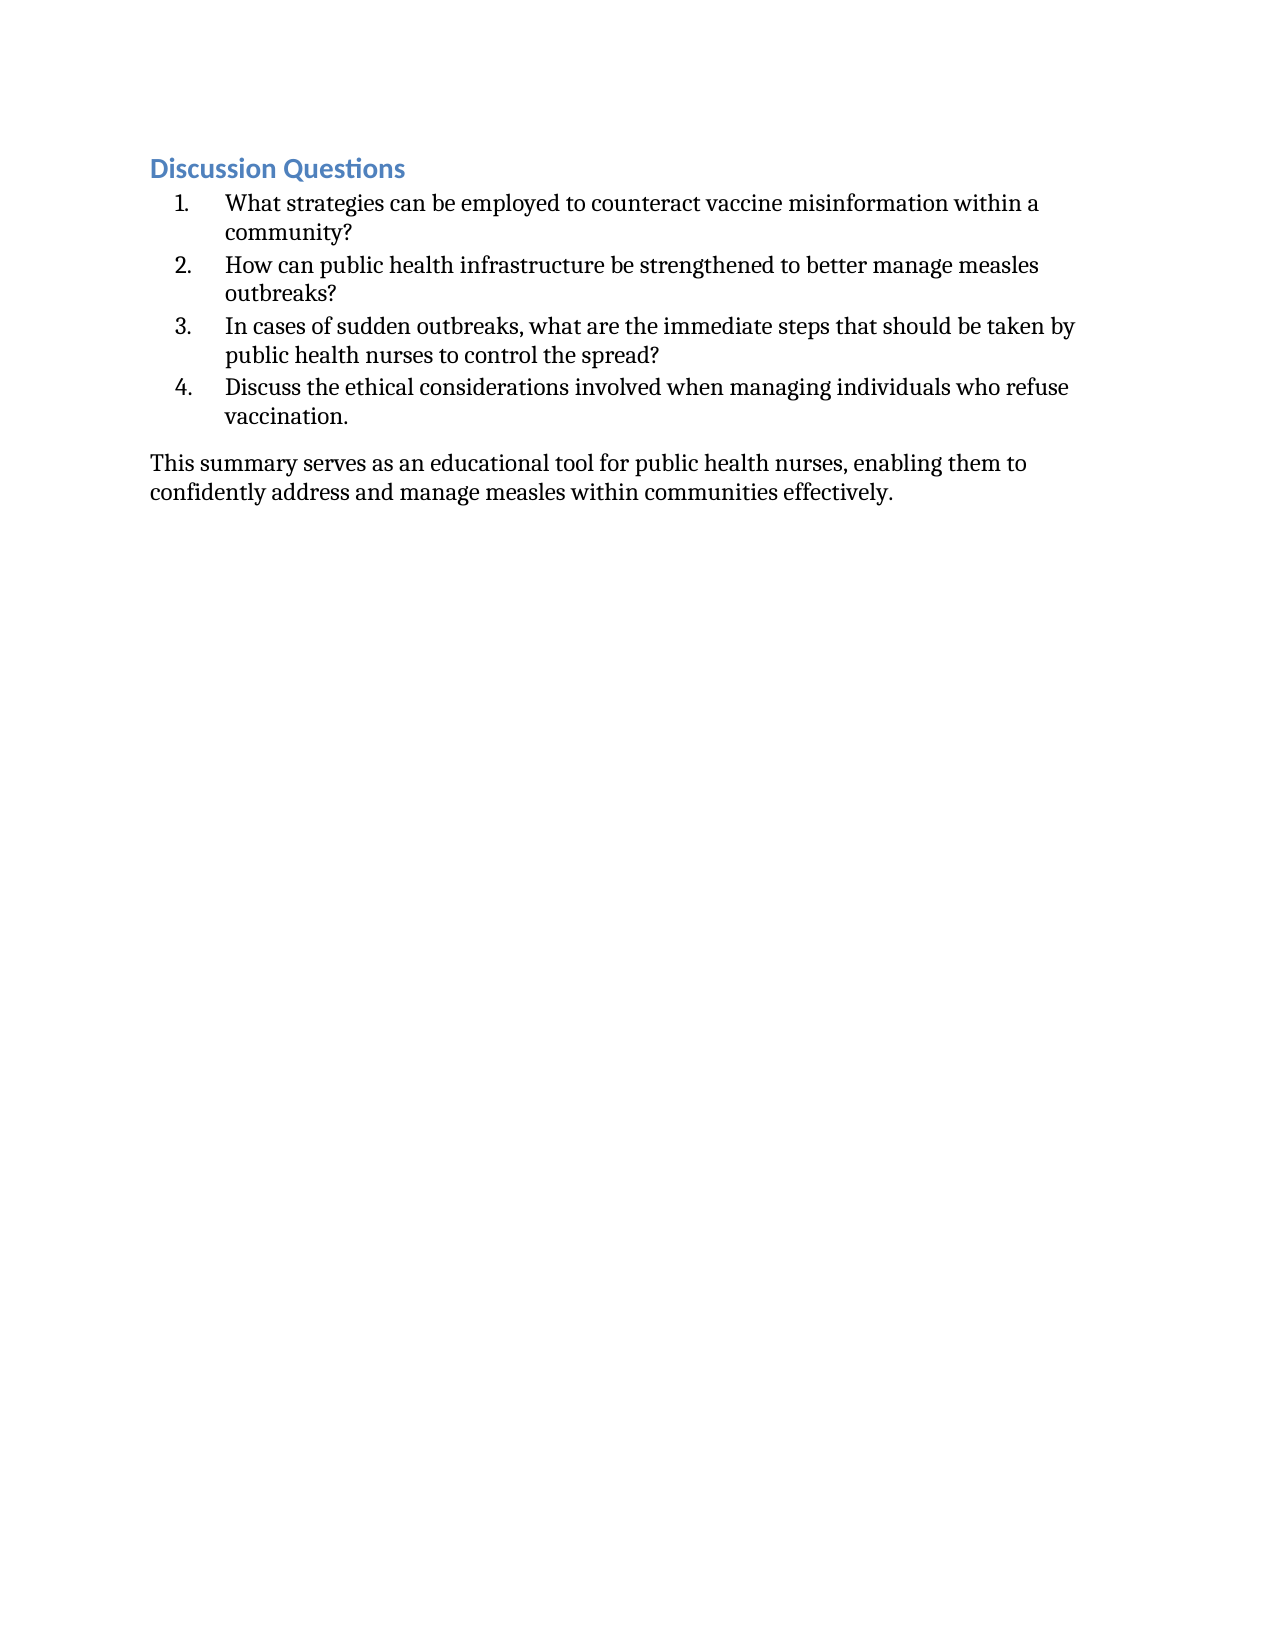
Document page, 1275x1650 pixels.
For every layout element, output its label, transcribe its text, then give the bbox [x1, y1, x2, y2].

subtitle Discussion Questions [150, 150, 1125, 186]
text This summary serves as an educational tool for public health nurses, enabling them to confidently address and manage measles within communities effectively. [150, 449, 1125, 507]
list What strategies can be employed to counteract vaccine misinformation within a community? [175, 189, 1125, 247]
list In cases of sudden outbreaks, what are the immediate steps that should be taken by public health nurses to control the spread? [175, 312, 1125, 369]
list Discuss the ethical considerations involved when managing individuals who refuse vaccination. [175, 373, 1125, 431]
list How can public health infrastructure be strengthened to better manage measles outbreaks? [175, 251, 1125, 308]
